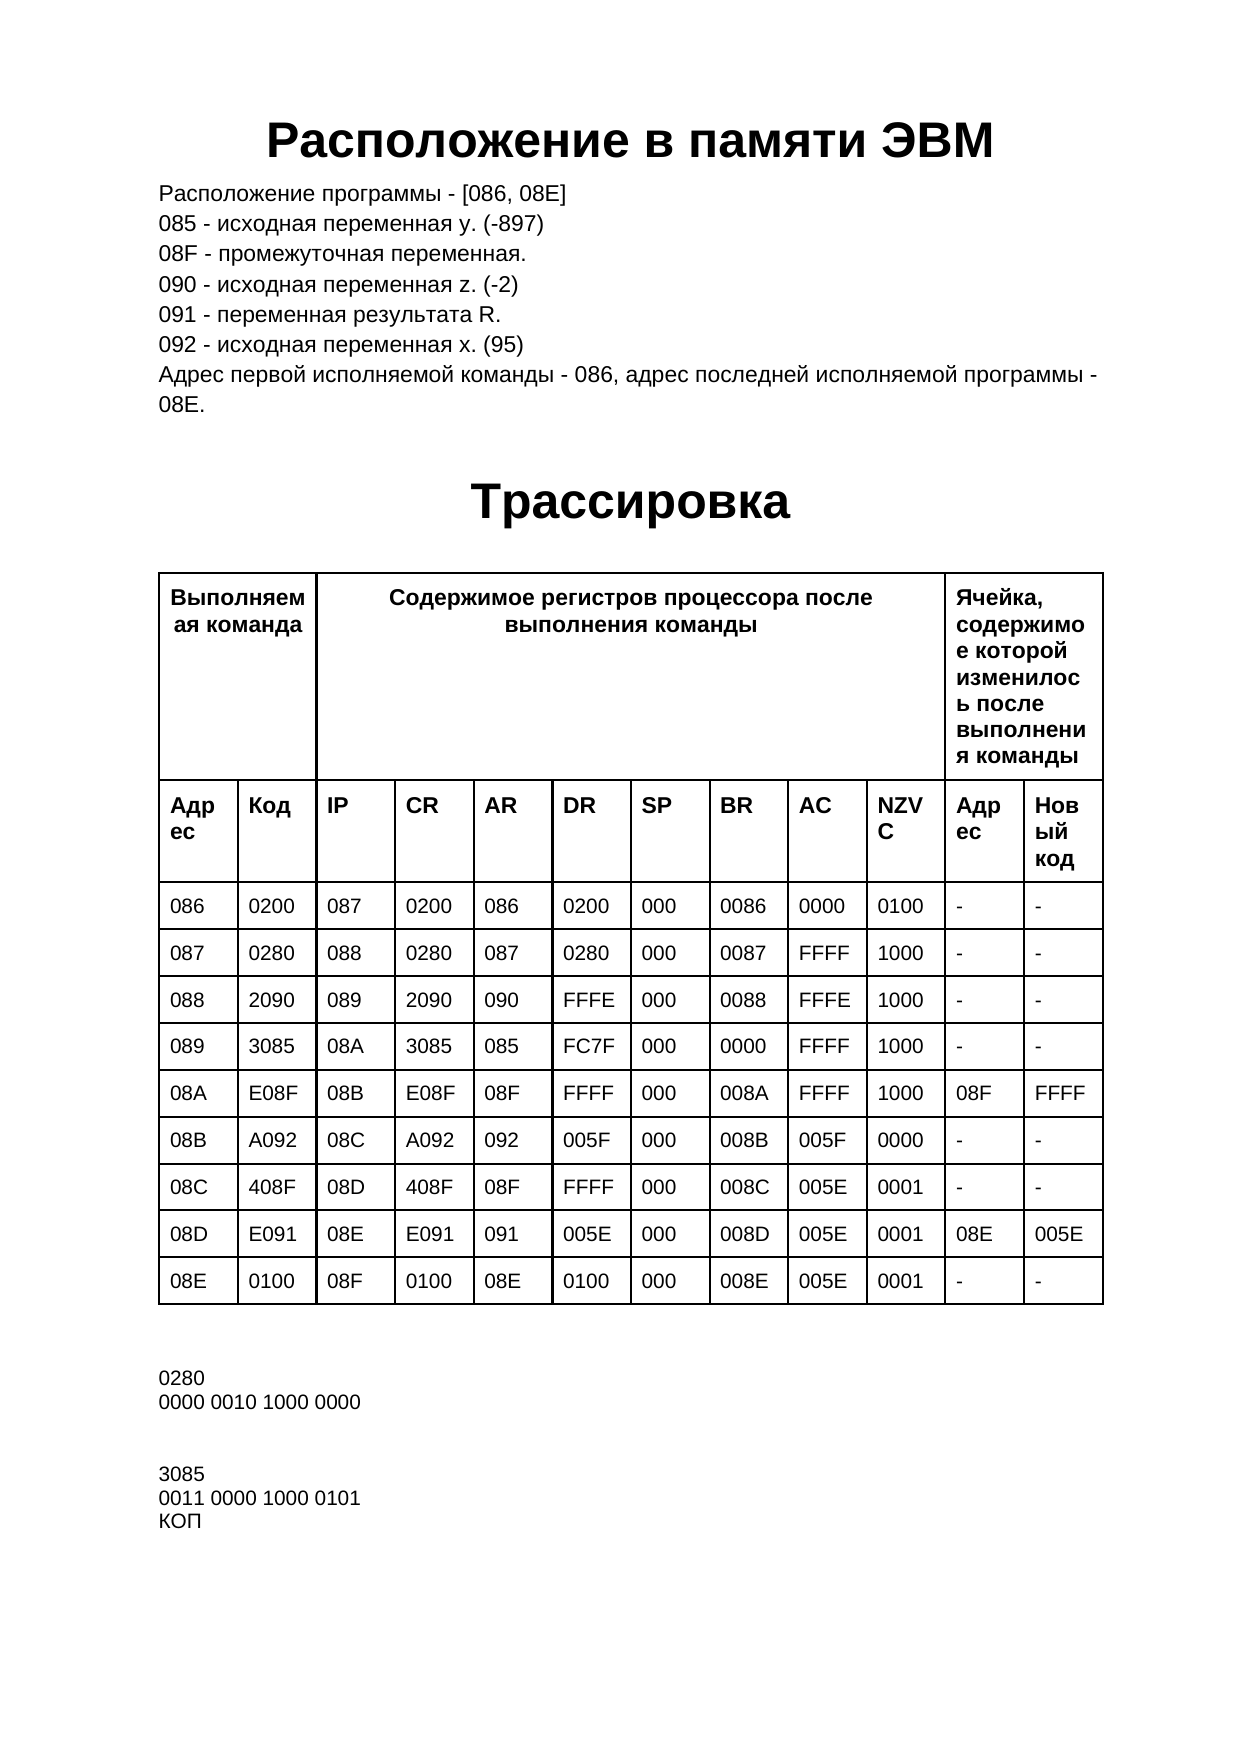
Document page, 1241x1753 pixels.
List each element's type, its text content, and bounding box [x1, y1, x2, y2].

table_cell 08E [475, 1258, 551, 1303]
table_cell 0200 [239, 883, 315, 928]
table_cell FFFF [789, 930, 866, 975]
table_cell E091 [239, 1211, 315, 1256]
table_cell Новый код [1025, 781, 1102, 881]
table_cell 000 [632, 930, 709, 975]
table_cell 0280 [239, 930, 315, 975]
table_header Ячейка, содержимое которой изменилось после выполнения команды [946, 574, 1102, 779]
table_cell 000 [632, 977, 709, 1022]
table_cell 408F [239, 1165, 315, 1209]
table_cell 005E [554, 1211, 630, 1256]
table_cell 0001 [868, 1211, 944, 1256]
table_cell CR [396, 781, 473, 881]
table_cell 000 [632, 1071, 709, 1116]
text 08F - промежуточная переменная. [158, 240, 1102, 267]
table_cell 08C [318, 1118, 394, 1162]
text 085 - исходная переменная y. (-897) [158, 210, 1102, 237]
table_cell 087 [160, 930, 237, 975]
table_cell 005E [789, 1211, 866, 1256]
subtitle Расположение в памяти ЭВМ [158, 110, 1102, 167]
text 0011 0000 1000 0101 [158, 1485, 1102, 1509]
table_cell 0200 [396, 883, 473, 928]
table_cell 0200 [554, 883, 630, 928]
table_cell 0001 [868, 1165, 944, 1209]
table_cell 08C [160, 1165, 237, 1209]
table_cell E091 [396, 1211, 473, 1256]
text 090 - исходная переменная z. (-2) [158, 271, 1102, 297]
table_cell Адрес [160, 781, 237, 881]
table_cell 008B [711, 1118, 787, 1162]
table_cell FFFF [554, 1165, 630, 1209]
table_cell 092 [475, 1118, 551, 1162]
table_cell 0100 [868, 883, 944, 928]
table_cell E08F [239, 1071, 315, 1116]
table_cell - [1025, 1258, 1102, 1303]
table_cell 1000 [868, 930, 944, 975]
table_cell - [946, 1258, 1023, 1303]
table_cell 087 [318, 883, 394, 928]
table_cell 008E [711, 1258, 787, 1303]
table_cell DR [554, 781, 630, 881]
table_cell 0100 [396, 1258, 473, 1303]
table_cell - [1025, 977, 1102, 1022]
table_cell 008D [711, 1211, 787, 1256]
table_cell 3085 [239, 1024, 315, 1069]
table_cell 1000 [868, 977, 944, 1022]
table_cell FFFF [789, 1024, 866, 1069]
table_cell 08B [318, 1071, 394, 1116]
table_cell 2090 [396, 977, 473, 1022]
table_cell 08F [946, 1071, 1023, 1116]
table_cell 08E [160, 1258, 237, 1303]
table_cell 090 [475, 977, 551, 1022]
table_cell 08F [475, 1071, 551, 1116]
table_cell - [946, 1118, 1023, 1162]
table_cell 000 [632, 1258, 709, 1303]
table_cell E08F [396, 1071, 473, 1116]
table_cell 085 [475, 1024, 551, 1069]
table_cell 000 [632, 883, 709, 928]
table_cell - [946, 883, 1023, 928]
table_cell - [946, 1165, 1023, 1209]
table_cell 000 [632, 1118, 709, 1162]
table_cell Код [239, 781, 315, 881]
table_cell 086 [475, 883, 551, 928]
table_cell 08F [318, 1258, 394, 1303]
table_cell 008A [711, 1071, 787, 1116]
table_cell 0086 [711, 883, 787, 928]
text 3085 [158, 1461, 1102, 1485]
table_cell 0000 [711, 1024, 787, 1069]
table_cell - [946, 977, 1023, 1022]
table_cell 005E [789, 1258, 866, 1303]
table_cell 005E [789, 1165, 866, 1209]
table_cell NZVC [868, 781, 944, 881]
table_cell 0000 [789, 883, 866, 928]
table_cell 088 [160, 977, 237, 1022]
table_cell 089 [160, 1024, 237, 1069]
table_cell 000 [632, 1211, 709, 1256]
table_cell - [1025, 1118, 1102, 1162]
table_cell A092 [239, 1118, 315, 1162]
table_cell 0280 [396, 930, 473, 975]
table_cell 0100 [554, 1258, 630, 1303]
table_cell Адрес [946, 781, 1023, 881]
text КОП [158, 1509, 1102, 1533]
text Расположение программы - [086, 08E] [158, 180, 1102, 206]
text 091 - переменная результата R. [158, 301, 1102, 327]
table_cell - [1025, 930, 1102, 975]
table_cell FFFE [789, 977, 866, 1022]
table_cell 408F [396, 1165, 473, 1209]
table_cell 08A [160, 1071, 237, 1116]
table_cell 0000 [868, 1118, 944, 1162]
table_header Содержимое регистров процессора после выполнения команды [318, 574, 944, 779]
table_cell 08B [160, 1118, 237, 1162]
text 0000 0010 1000 0000 [158, 1389, 1102, 1413]
table_cell 08D [160, 1211, 237, 1256]
table_cell 2090 [239, 977, 315, 1022]
table_cell 0087 [711, 930, 787, 975]
table_cell AC [789, 781, 866, 881]
table_cell 08D [318, 1165, 394, 1209]
table_cell 000 [632, 1024, 709, 1069]
table_cell 08E [946, 1211, 1023, 1256]
table_cell 08F [475, 1165, 551, 1209]
table_cell 087 [475, 930, 551, 975]
table_cell FFFE [554, 977, 630, 1022]
text 0280 [158, 1366, 1102, 1389]
table_cell SP [632, 781, 709, 881]
text Адрес первой исполняемой команды - 086, адрес последней исполняемой программы - 08E. [158, 361, 1102, 418]
table_cell 1000 [868, 1024, 944, 1069]
text 092 - исходная переменная x. (95) [158, 331, 1102, 357]
table_cell IP [318, 781, 394, 881]
table_cell 08A [318, 1024, 394, 1069]
table_cell - [946, 1024, 1023, 1069]
table_cell FFFF [789, 1071, 866, 1116]
table_cell A092 [396, 1118, 473, 1162]
table_cell 005F [789, 1118, 866, 1162]
table_cell 005E [1025, 1211, 1102, 1256]
table_header Выполняемая команда [160, 574, 315, 779]
subtitle Трассировка [158, 472, 1102, 529]
table_cell FFFF [554, 1071, 630, 1116]
table_cell 086 [160, 883, 237, 928]
table_cell - [1025, 1024, 1102, 1069]
table_cell 005F [554, 1118, 630, 1162]
table_cell 091 [475, 1211, 551, 1256]
table_cell 0280 [554, 930, 630, 975]
table_cell 008C [711, 1165, 787, 1209]
table_cell FC7F [554, 1024, 630, 1069]
table_cell - [1025, 1165, 1102, 1209]
table_cell - [946, 930, 1023, 975]
table_cell 0088 [711, 977, 787, 1022]
table_cell 1000 [868, 1071, 944, 1116]
table_cell FFFF [1025, 1071, 1102, 1116]
table_cell AR [475, 781, 551, 881]
table_cell 0001 [868, 1258, 944, 1303]
table_cell BR [711, 781, 787, 881]
table_cell 0100 [239, 1258, 315, 1303]
table_cell 3085 [396, 1024, 473, 1069]
table_cell 000 [632, 1165, 709, 1209]
table_cell 088 [318, 930, 394, 975]
table_cell 089 [318, 977, 394, 1022]
table_cell 08E [318, 1211, 394, 1256]
table_cell - [1025, 883, 1102, 928]
